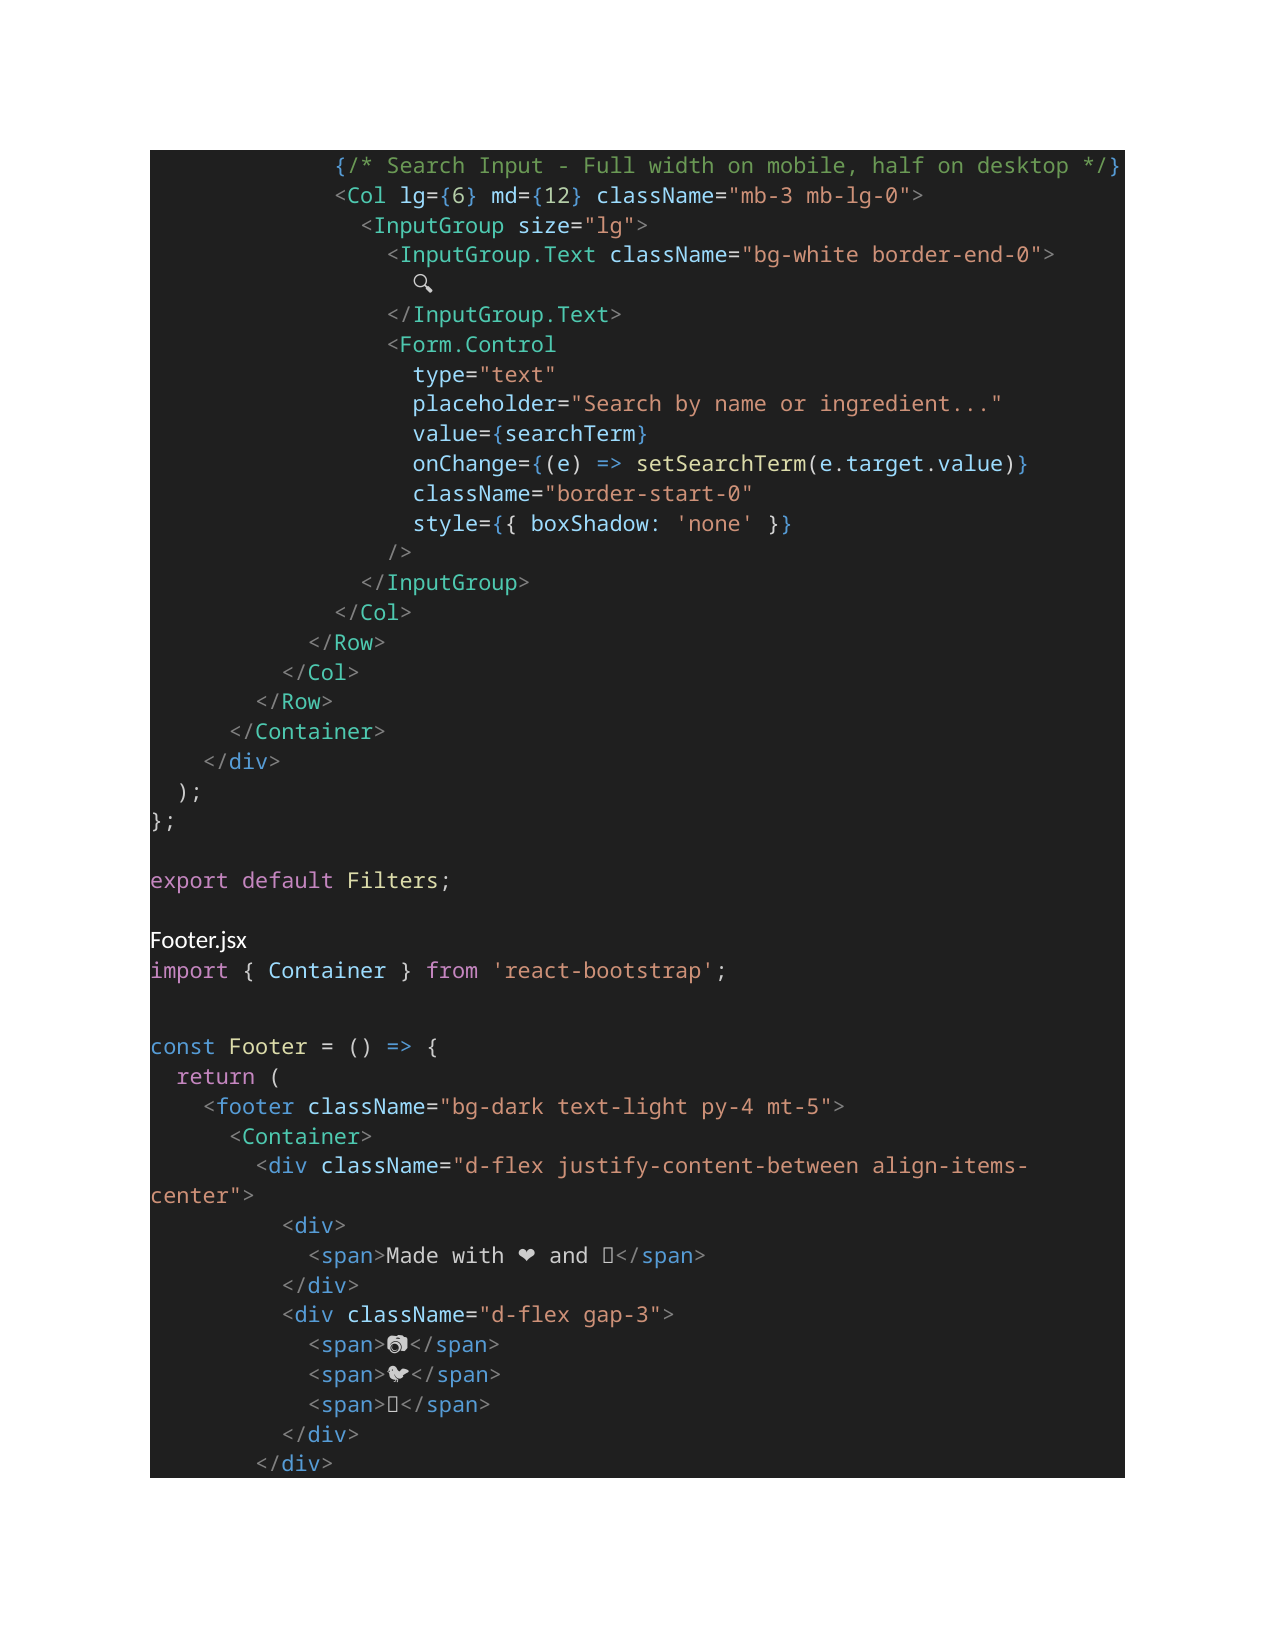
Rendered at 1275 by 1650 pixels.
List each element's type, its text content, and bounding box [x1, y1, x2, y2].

text }; [150, 805, 1125, 835]
text Footer.jsx import { Container } from 'react-bootstrap'; [150, 924, 1125, 985]
text <InputGroup.Text className="bg-white border-end-0"> [150, 239, 1125, 269]
text </div> [150, 1270, 1125, 1299]
text <span>🎵</span> [150, 1389, 1125, 1419]
text <Form.Control [150, 329, 1125, 358]
text <span>Made with ❤️ and 🥗</span> [150, 1240, 1125, 1270]
text <InputGroup size="lg"> [150, 209, 1125, 239]
text const Footer = () => { [150, 1031, 1125, 1061]
text </Row> [150, 686, 1125, 716]
text ); [150, 776, 1125, 805]
text 🔍 [150, 269, 1125, 299]
text <Col lg={6} md={12} className="mb-3 mb-lg-0"> [150, 180, 1125, 209]
text <span>🐦</span> [150, 1359, 1125, 1389]
text style={{ boxShadow: 'none' }} [150, 507, 1125, 537]
text <div className="d-flex justify-content-between align-items-center"> [150, 1151, 1125, 1210]
text type="text" [150, 358, 1125, 388]
text </InputGroup.Text> [150, 299, 1125, 329]
text return ( [150, 1061, 1125, 1091]
text export default Filters; [150, 865, 1125, 895]
text onChange={(e) => setSearchTerm(e.target.value)} [150, 448, 1125, 478]
text </Row> [150, 627, 1125, 656]
text <div> [150, 1210, 1125, 1240]
text <div className="d-flex gap-3"> [150, 1299, 1125, 1329]
text </InputGroup> [150, 567, 1125, 597]
text {/* Search Input - Full width on mobile, half on desktop */} [150, 150, 1125, 180]
text value={searchTerm} [150, 418, 1125, 448]
text /> [150, 537, 1125, 567]
text </div> [150, 746, 1125, 776]
text </Container> [150, 716, 1125, 746]
text </Col> [150, 597, 1125, 627]
text className="border-start-0" [150, 478, 1125, 507]
text placeholder="Search by name or ingredient..." [150, 388, 1125, 418]
text <Container> [150, 1121, 1125, 1151]
text <footer className="bg-dark text-light py-4 mt-5"> [150, 1091, 1125, 1121]
text </div> [150, 1419, 1125, 1448]
text </div> [150, 1448, 1125, 1478]
text <span>📷</span> [150, 1329, 1125, 1359]
text </Col> [150, 656, 1125, 686]
